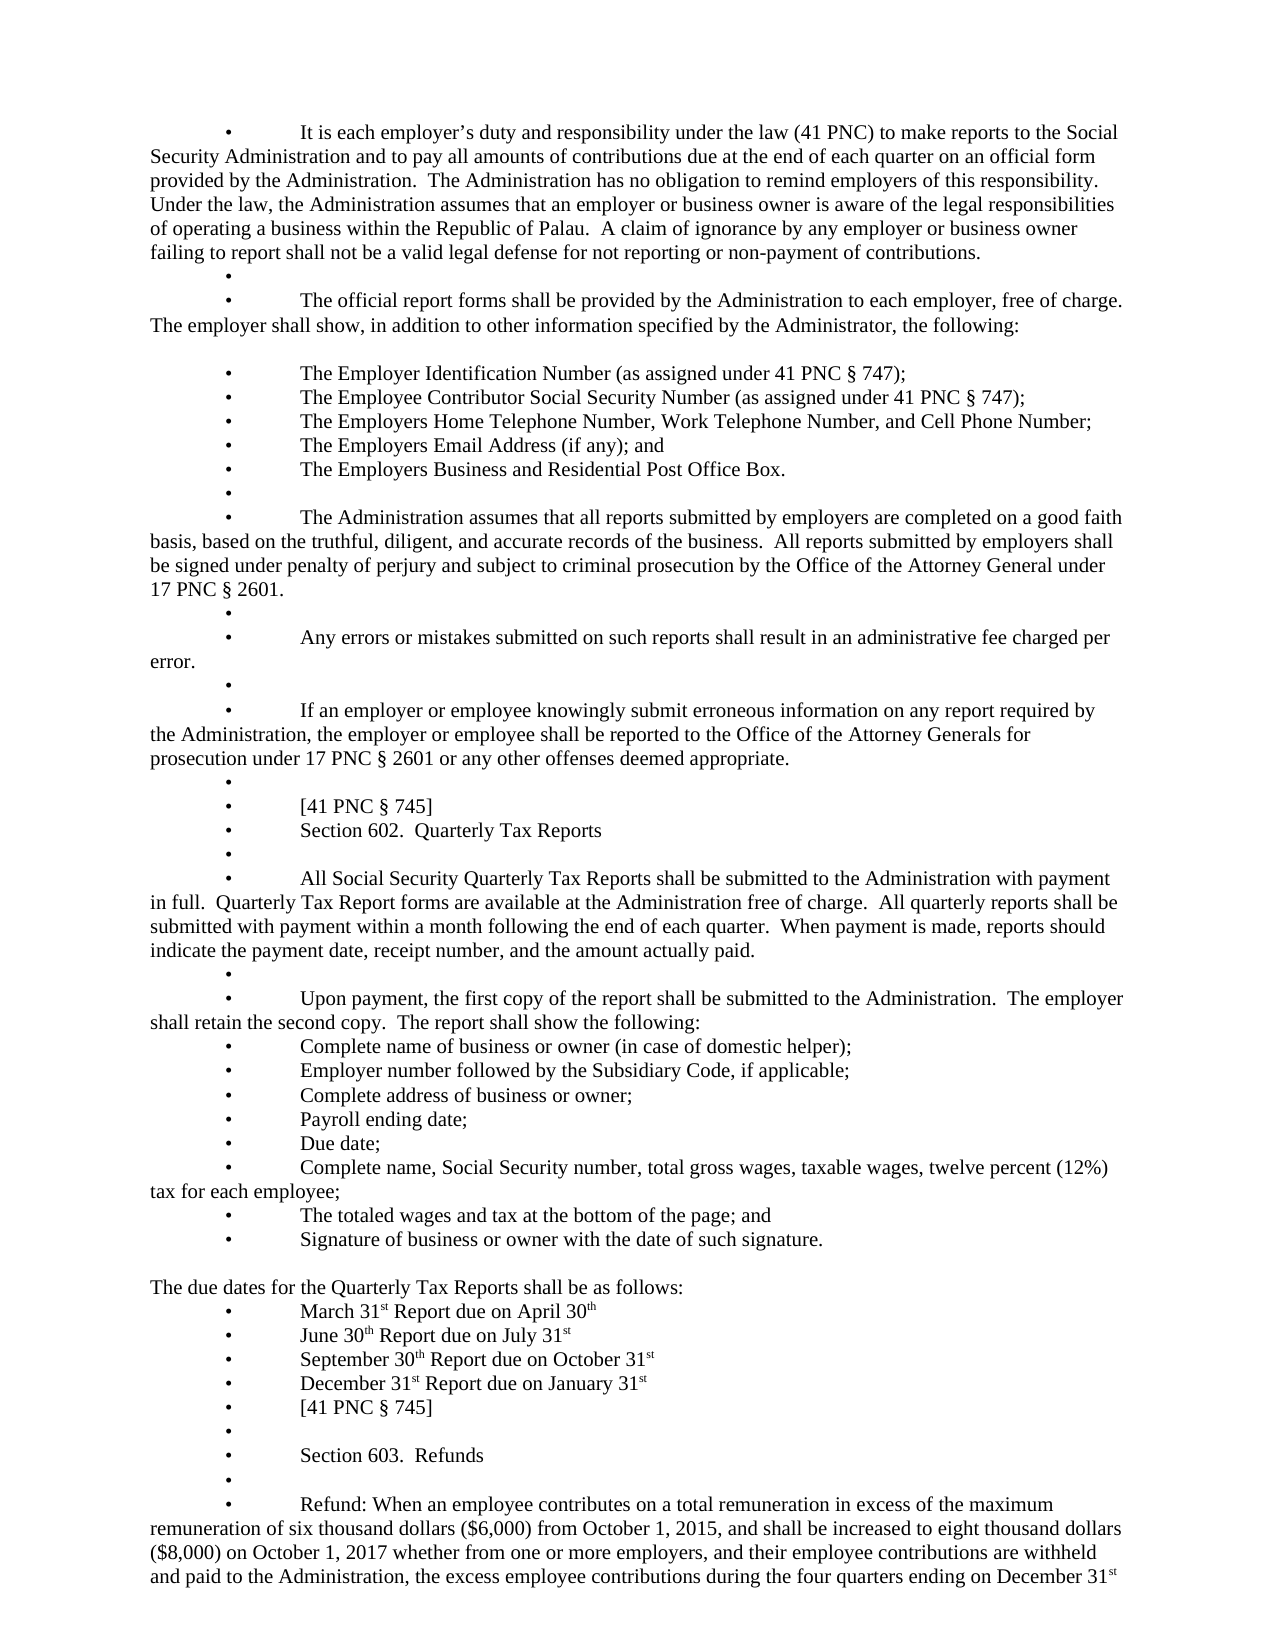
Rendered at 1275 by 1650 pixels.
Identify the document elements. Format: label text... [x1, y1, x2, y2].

text • [150, 1467, 1125, 1492]
text • The Employee Contributor Social Security Number (as assigned under 41 PNC § 747); [150, 385, 1125, 409]
text • [150, 842, 1125, 866]
text • Due date; [150, 1131, 1125, 1155]
text • The Employers Home Telephone Number, Work Telephone Number, and Cell Phone Number; [150, 409, 1125, 433]
text • September 30th Report due on October 31st [150, 1347, 1125, 1371]
text • The Employers Email Address (if any); and [150, 433, 1125, 457]
text • Signature of business or owner with the date of such signature. [150, 1227, 1125, 1251]
text • [150, 601, 1125, 625]
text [150, 1492, 1125, 1588]
text • [150, 1419, 1125, 1443]
text • It is each employer’s duty and responsibility under the law (41 PNC) to make reports to the Social Security Administration and to pay all amounts of contributions due at the end of each quarter on an official form provided by the Administration. The Administration has no obligation to remind employers of this responsibility. Under the law, the Administration assumes that an employer or business owner is aware of the legal responsibilities of operating a business within the Republic of Palau. A claim of ignorance by any employer or business owner failing to report shall not be a valid legal defense for not reporting or non-payment of contributions. [150, 120, 1125, 264]
text • [150, 962, 1125, 986]
text • Upon payment, the first copy of the report shall be submitted to the Administration. The employer shall retain the second copy. The report shall show the following: [150, 986, 1125, 1034]
text • The Employer Identification Number (as assigned under 41 PNC § 747); [150, 361, 1125, 385]
text • March 31st Report due on April 30th [150, 1299, 1125, 1323]
text • Complete address of business or owner; [150, 1082, 1125, 1107]
text • Complete name, Social Security number, total gross wages, taxable wages, twelve percent (12%) tax for each employee; [150, 1155, 1125, 1203]
text • [150, 264, 1125, 288]
text • [150, 673, 1125, 697]
text • [41 PNC § 745] [150, 794, 1125, 818]
text • [41 PNC § 745] [150, 1395, 1125, 1419]
text • [150, 481, 1125, 505]
text • The official report forms shall be provided by the Administration to each employer, free of charge. The employer shall show, in addition to other information specified by the Administrator, the following: [150, 288, 1125, 337]
text • All Social Security Quarterly Tax Reports shall be submitted to the Administration with payment in full. Quarterly Tax Report forms are available at the Administration free of charge. All quarterly reports shall be submitted with payment within a month following the end of each quarter. When payment is made, reports should indicate the payment date, receipt number, and the amount actually paid. [150, 866, 1125, 962]
text • Any errors or mistakes submitted on such reports shall result in an administrative fee charged per error. [150, 625, 1125, 673]
text • The Administration assumes that all reports submitted by employers are completed on a good faith basis, based on the truthful, diligent, and accurate records of the business. All reports submitted by employers shall be signed under penalty of perjury and subject to criminal prosecution by the Office of the Attorney General under 17 PNC § 2601. [150, 505, 1125, 601]
text • Employer number followed by the Subsidiary Code, if applicable; [150, 1058, 1125, 1082]
text The due dates for the Quarterly Tax Reports shall be as follows: [150, 1275, 1125, 1299]
text • Section 603. Refunds [150, 1443, 1125, 1467]
text • If an employer or employee knowingly submit erroneous information on any report required by the Administration, the employer or employee shall be reported to the Office of the Attorney Generals for prosecution under 17 PNC § 2601 or any other offenses deemed appropriate. [150, 697, 1125, 770]
text • The Employers Business and Residential Post Office Box. [150, 457, 1125, 481]
text • December 31st Report due on January 31st [150, 1371, 1125, 1395]
text • Complete name of business or owner (in case of domestic helper); [150, 1034, 1125, 1058]
text • Section 602. Quarterly Tax Reports [150, 818, 1125, 842]
text • The totaled wages and tax at the bottom of the page; and [150, 1203, 1125, 1227]
text • June 30th Report due on July 31st [150, 1323, 1125, 1347]
text • [150, 770, 1125, 794]
text • Payroll ending date; [150, 1107, 1125, 1131]
